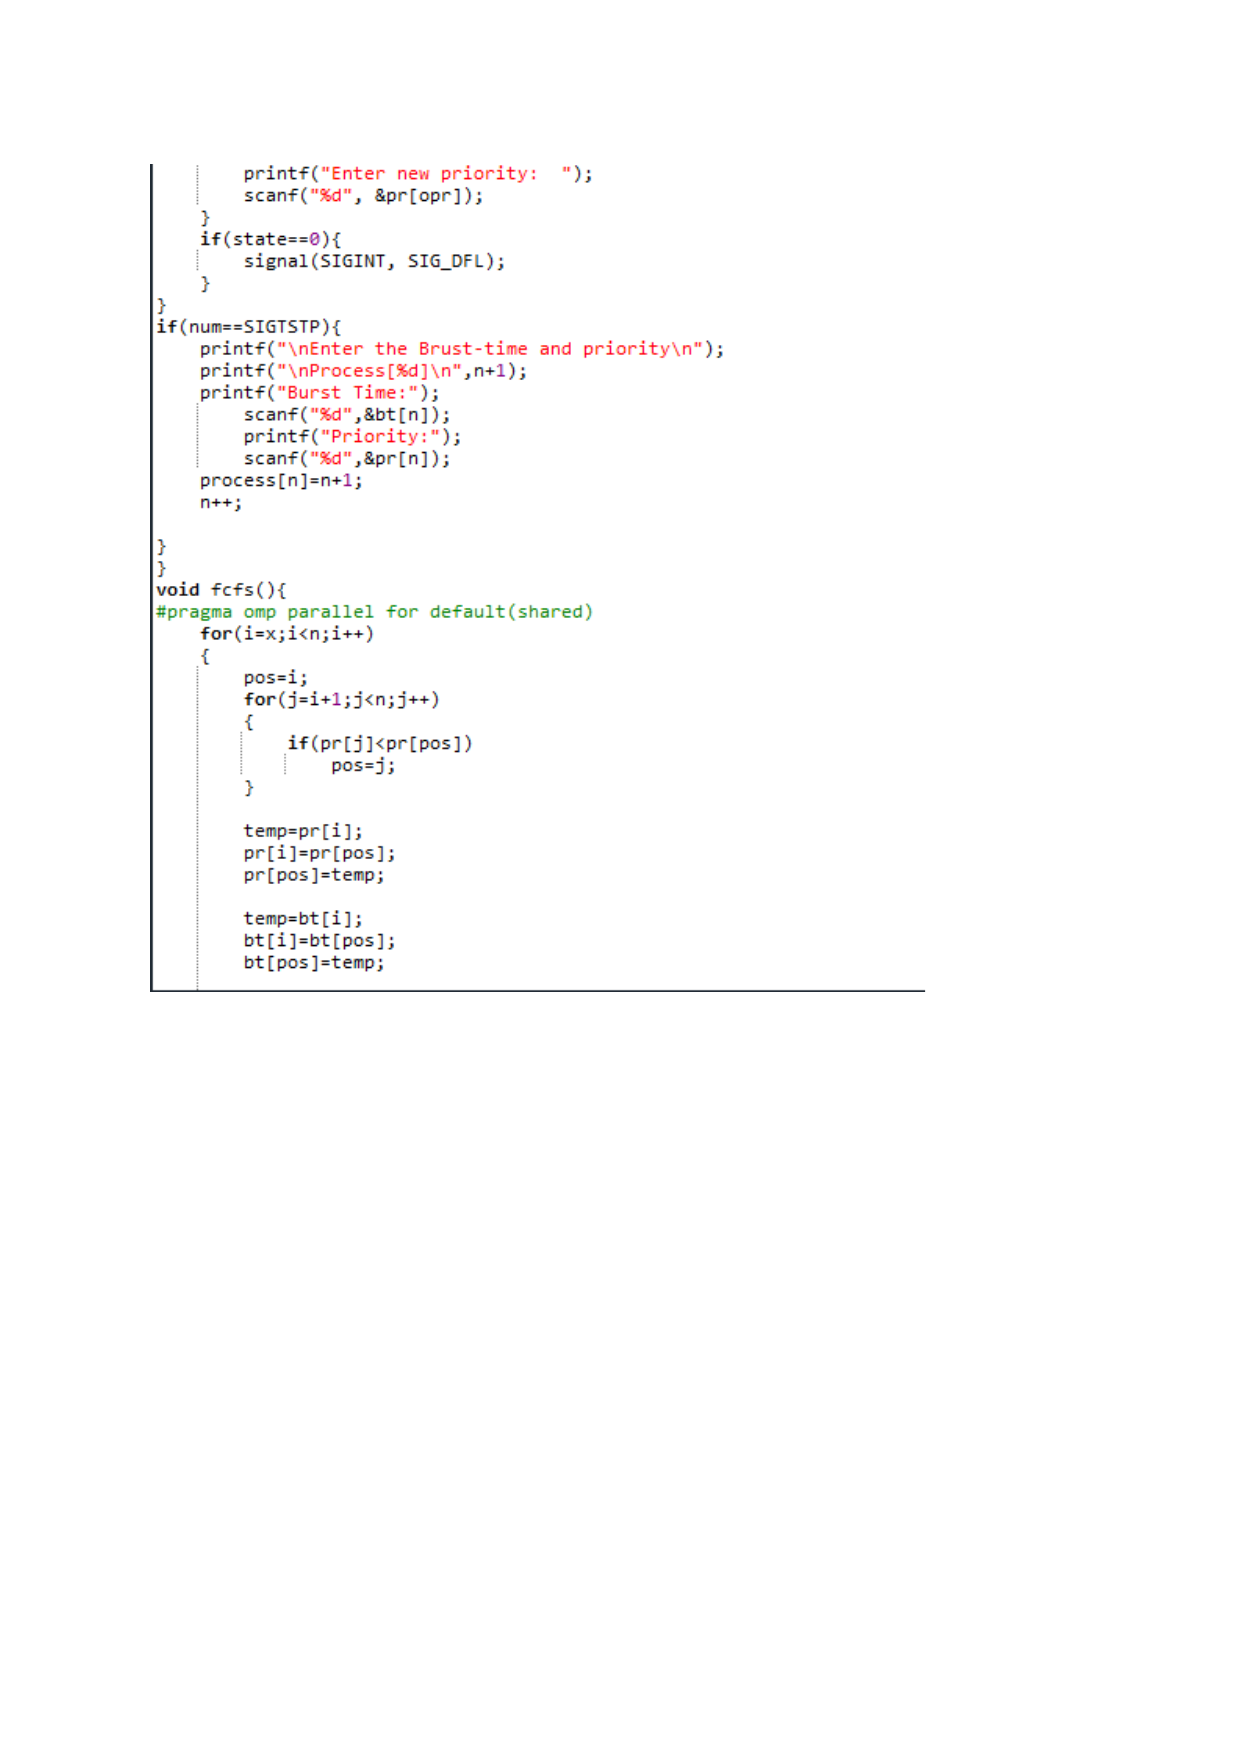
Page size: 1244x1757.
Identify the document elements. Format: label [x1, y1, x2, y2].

picture [150, 164, 926, 992]
